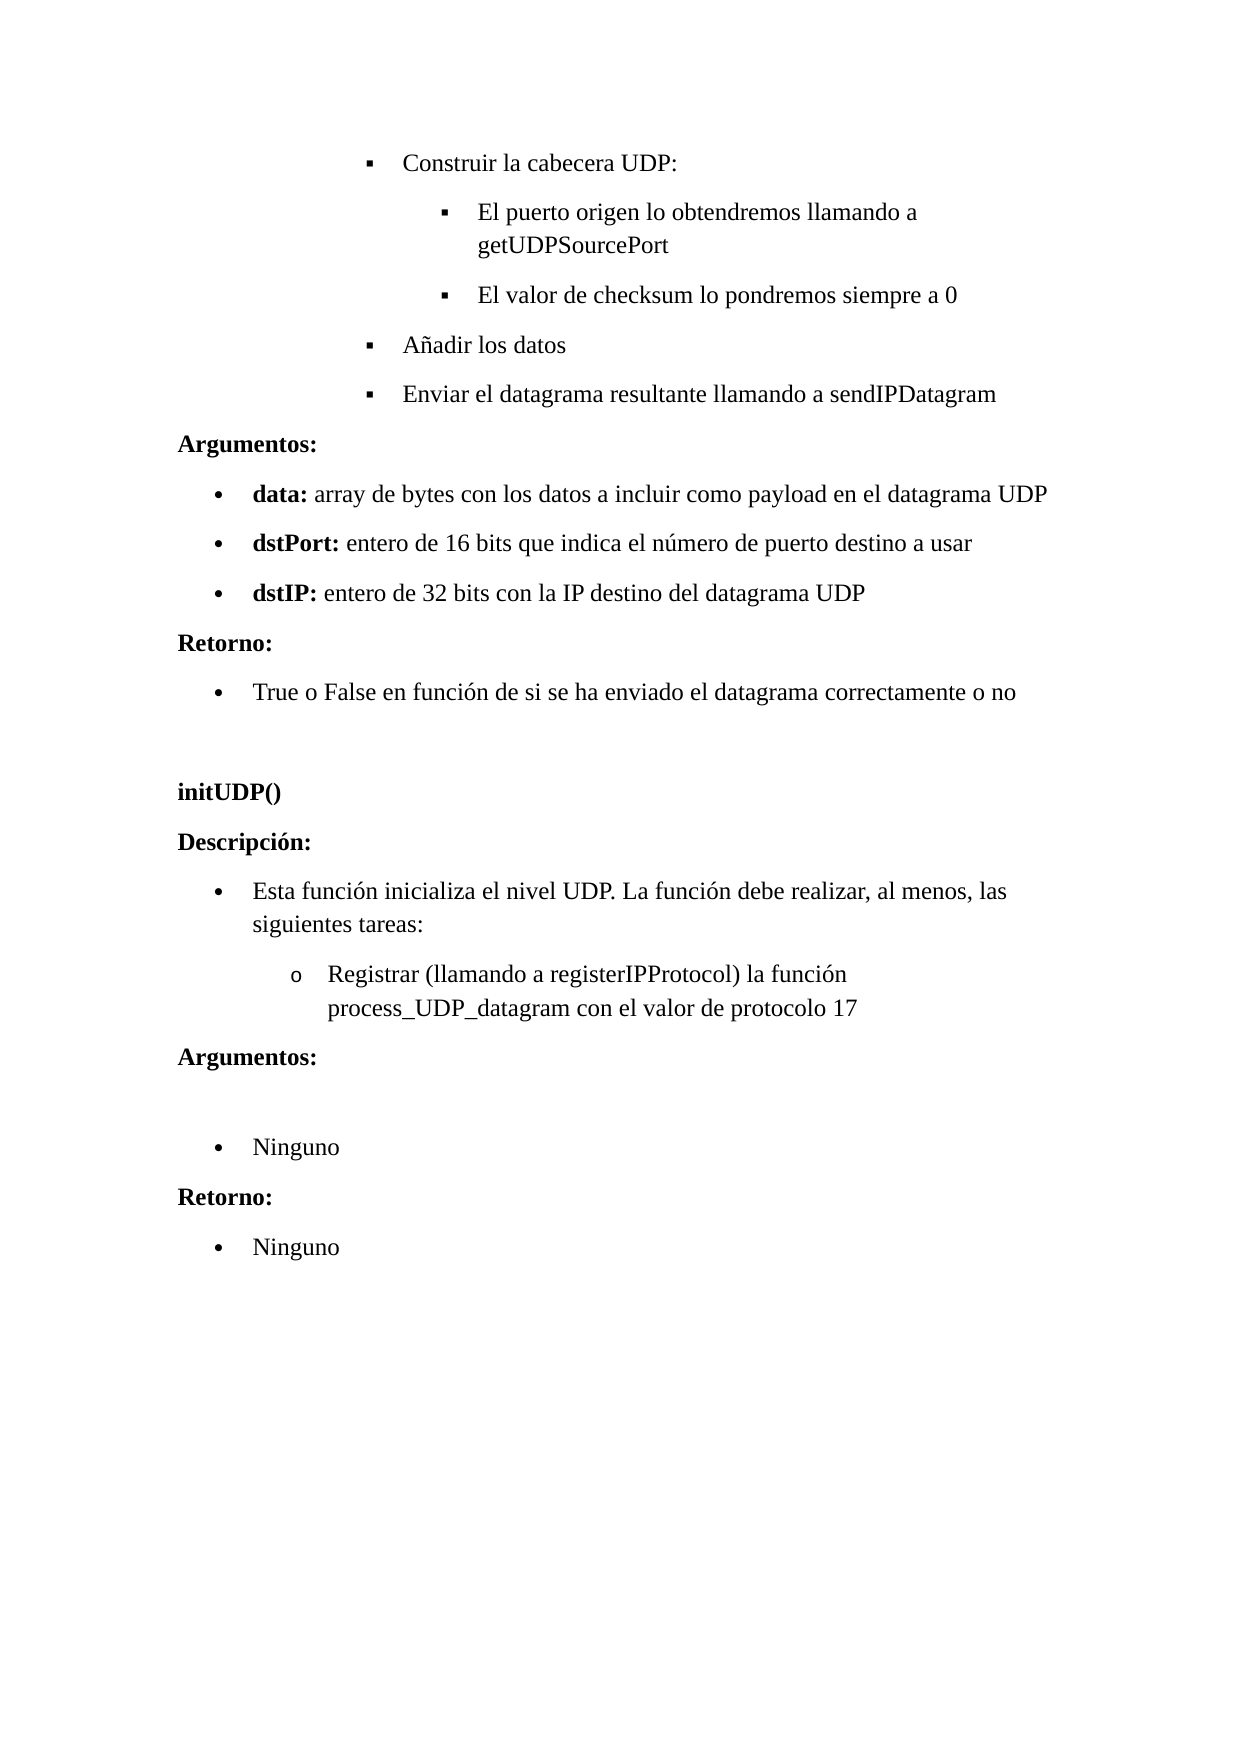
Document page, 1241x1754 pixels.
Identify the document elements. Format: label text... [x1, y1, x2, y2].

list True o False en función de si se ha enviado el datagrama correctamente o no [215, 677, 1063, 706]
list Construir la cabecera UDP: [365, 148, 1063, 176]
text Argumentos: [177, 1042, 1063, 1110]
list Registrar (llamando a registerIPProtocol) la función process_UDP_datagram con el valor de protocolo 17 [290, 959, 1063, 1022]
list El puerto origen lo obtendremos llamando a getUDPSourcePort [440, 197, 1063, 259]
list dstPort: entero de 16 bits que indica el número de puerto destino a usar [215, 528, 1063, 557]
text initUDP() [177, 777, 1063, 806]
list Esta función inicializa el nivel UDP. La función debe realizar, al menos, las siguientes tareas: [215, 876, 1063, 938]
text Argumentos: [177, 429, 1063, 458]
list Añadir los datos [365, 330, 1063, 358]
list Ninguno [215, 1232, 1063, 1260]
list Enviar el datagrama resultante llamando a sendIPDatagram [365, 379, 1063, 408]
text Descripción: [177, 827, 1063, 855]
list El valor de checksum lo pondremos siempre a 0 [440, 280, 1063, 309]
text Retorno: [177, 1182, 1063, 1211]
text Retorno: [177, 628, 1063, 657]
list data: array de bytes con los datos a incluir como payload en el datagrama UDP [215, 479, 1063, 507]
list dstIP: entero de 32 bits con la IP destino del datagrama UDP [215, 578, 1063, 607]
list Ninguno [215, 1132, 1063, 1161]
